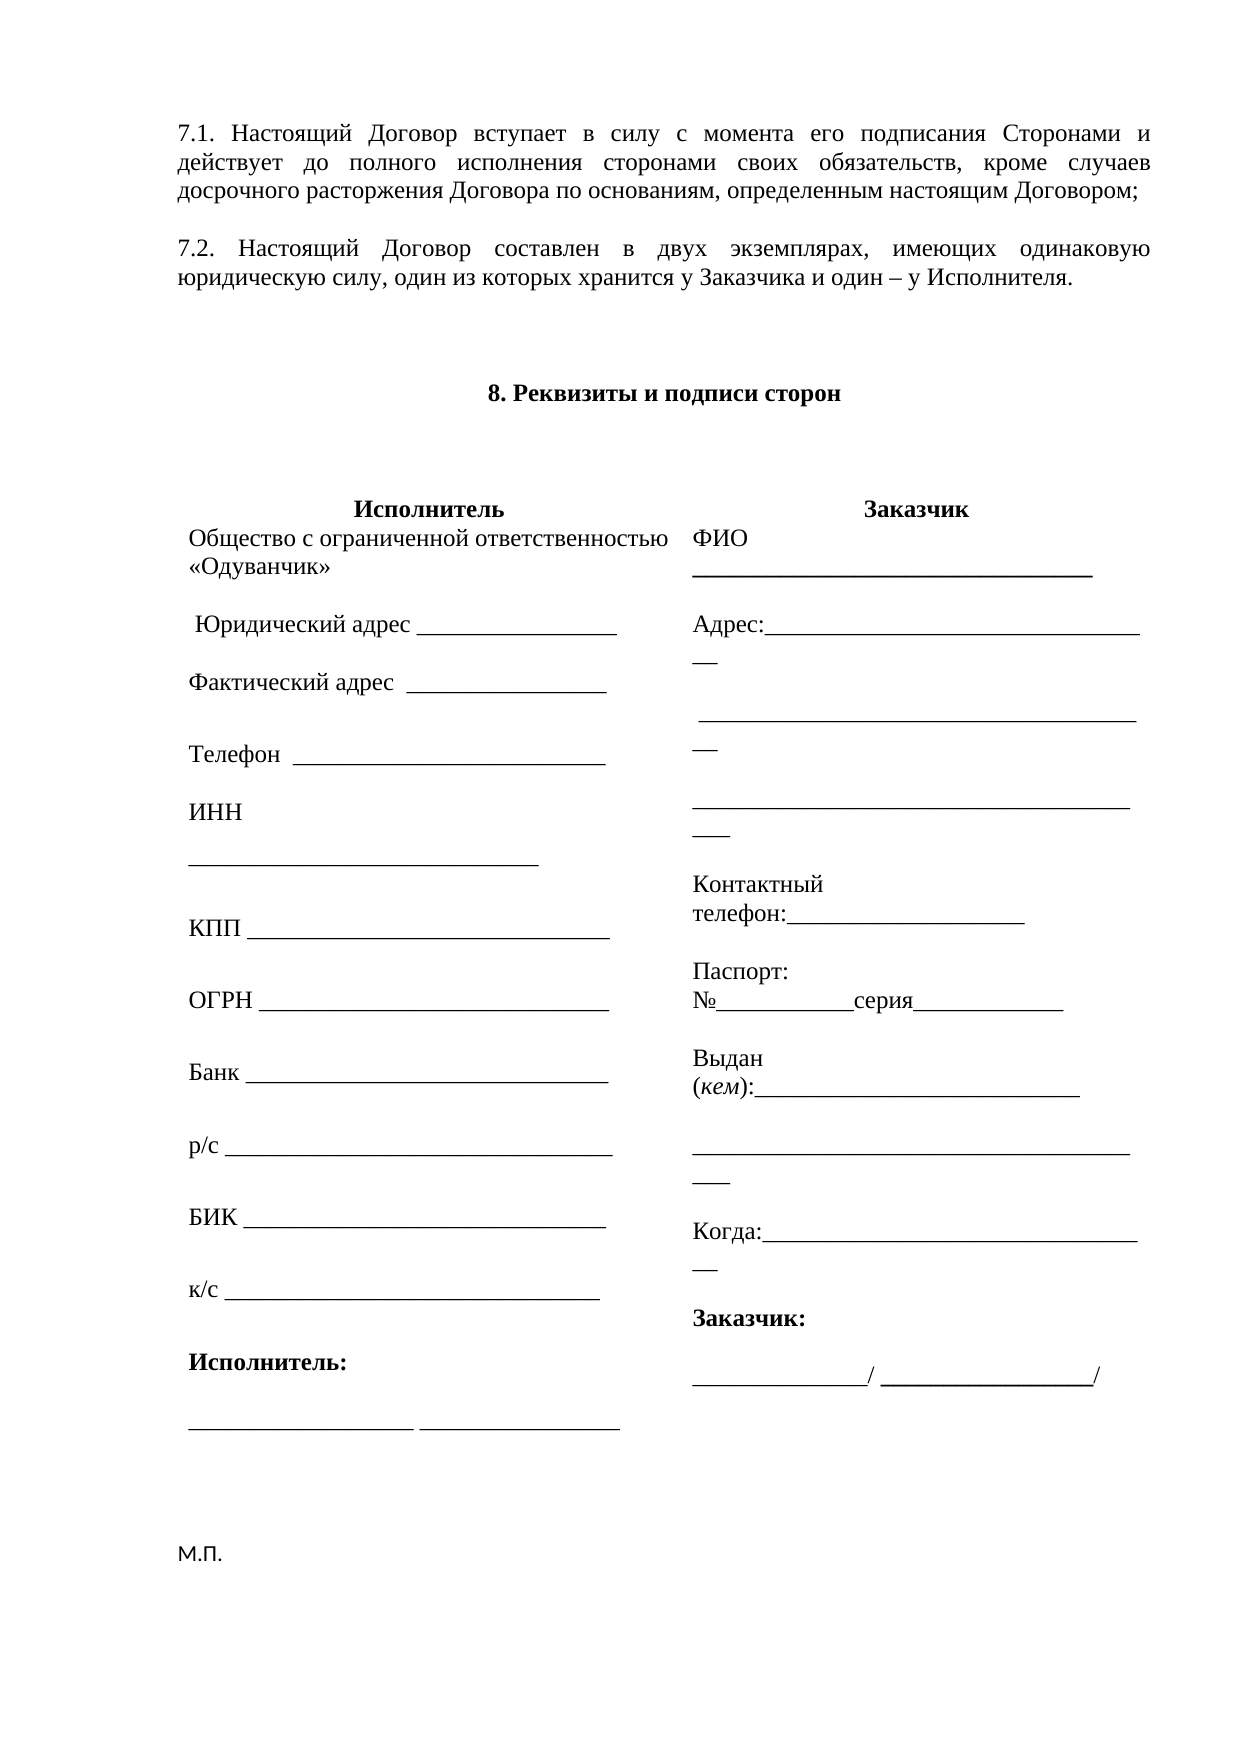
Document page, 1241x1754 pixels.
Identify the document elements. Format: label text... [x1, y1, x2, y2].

table_cell Общество с ограниченной ответственностью «Одуванчик» Юридический адрес ________________ Фактический адрес ________________ Телефон _________________________ ИНН ____________________________ КПП _____________________________ ОГРН ____________________________ Банк _____________________________ р/с _______________________________ БИК _____________________________ к/с ______________________________ Исполнитель: __________________ ________________ [177, 523, 681, 1433]
text М.П. [177, 1539, 1152, 1567]
text 7.2. Настоящий Договор составлен в двух экземплярах, имеющих одинаковую юридическую силу, один из которых хранится у Заказчика и один – у Исполнителя. [177, 233, 1152, 291]
table_header Заказчик [681, 494, 1152, 523]
table_header Исполнитель [177, 494, 681, 523]
text 7.1. Настоящий Договор вступает в силу с момента его подписания Сторонами и действует до полного исполнения сторонами своих обязательств, кроме случаев досрочного расторжения Договора по основаниям, определенным настоящим Договором; [177, 118, 1152, 204]
text 8. Реквизиты и подписи сторон [177, 378, 1152, 407]
table_cell ФИО ________________________________ Адрес:________________________________ _____________________________________ ______________________________________ Контактный телефон:___________________ Паспорт: №___________серия____________ Выдан (кем):__________________________ ______________________________________ Когда:________________________________ Заказчик: ______________/ _________________/ [681, 523, 1152, 1433]
